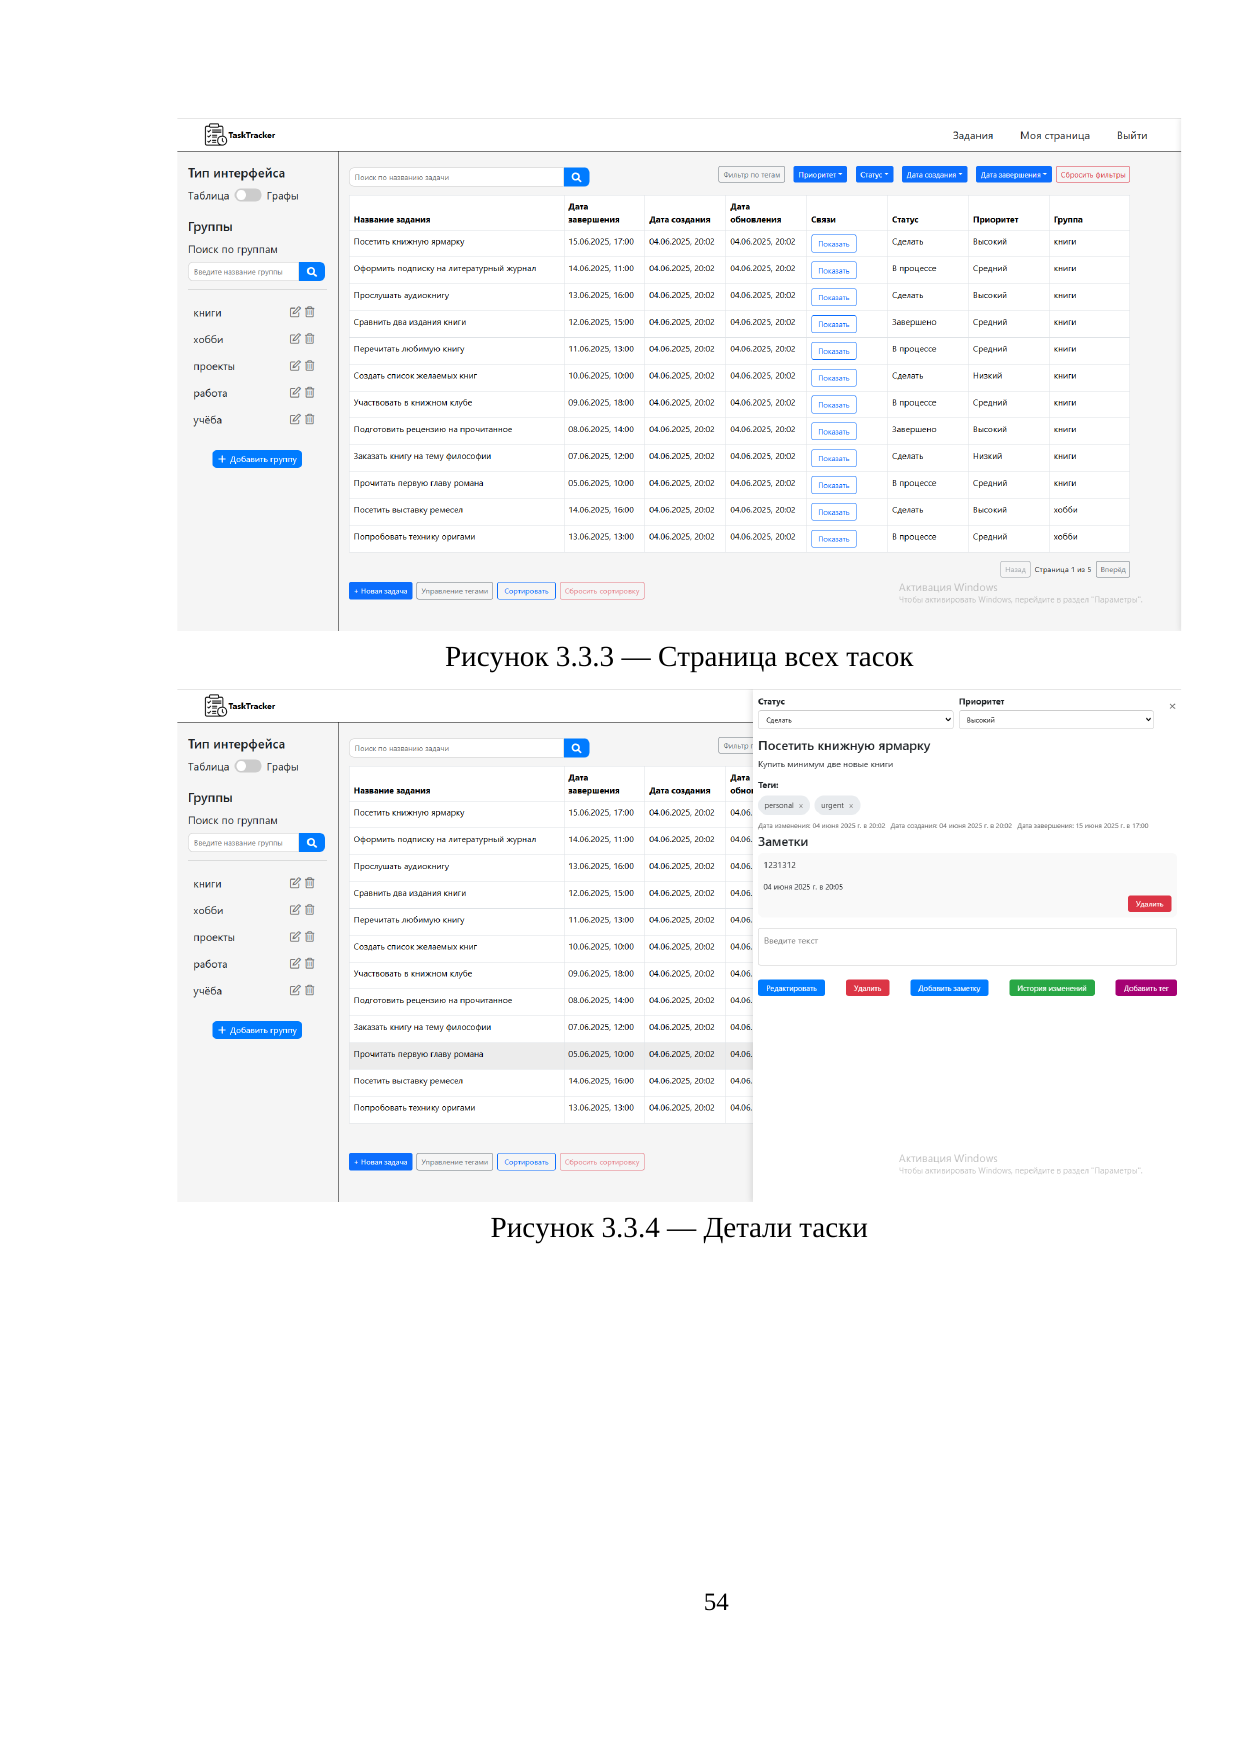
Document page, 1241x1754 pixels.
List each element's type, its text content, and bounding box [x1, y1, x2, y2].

picture [177, 689, 1182, 1202]
text Рисунок 3.3.3 — Страница всех тасок [177, 639, 1181, 673]
picture [177, 118, 1182, 631]
text Рисунок 3.3.4 — Детали таски [177, 1211, 1181, 1244]
